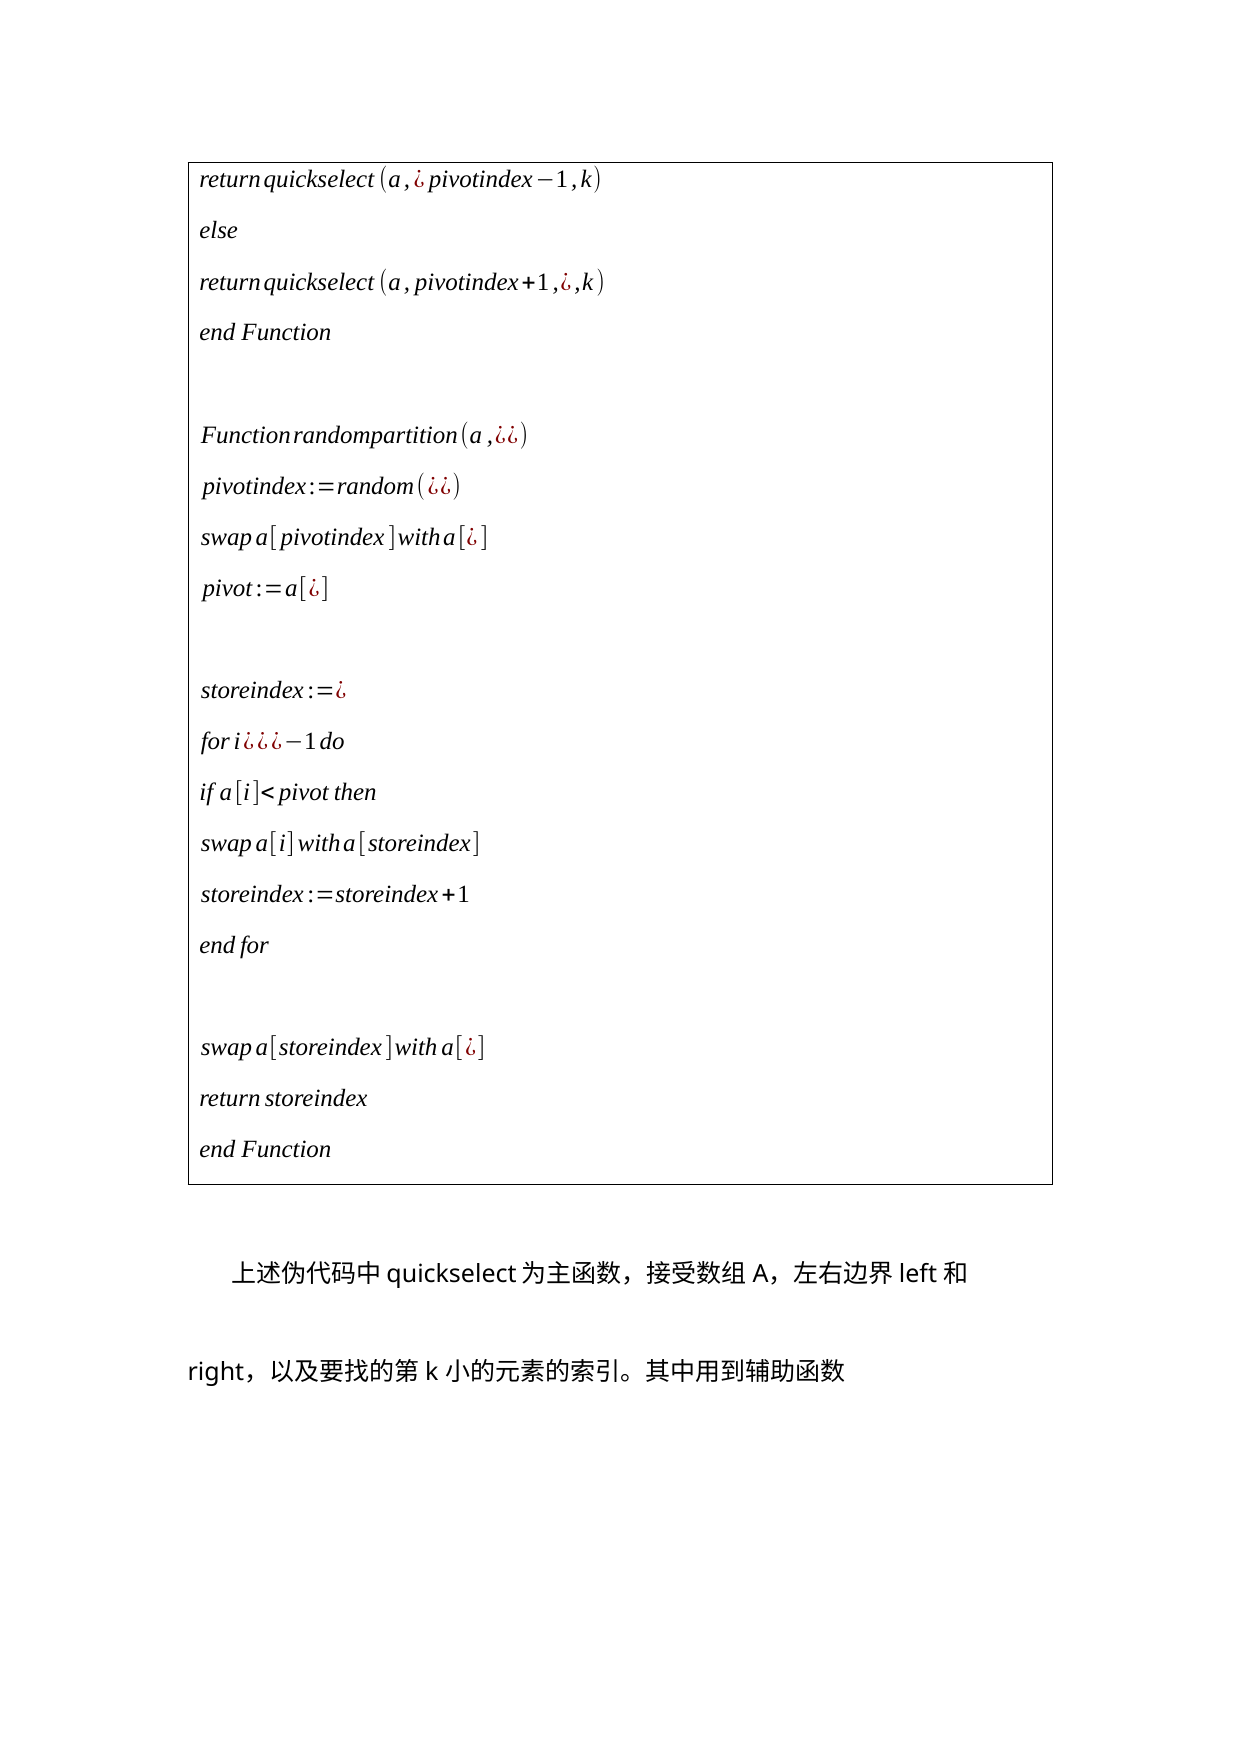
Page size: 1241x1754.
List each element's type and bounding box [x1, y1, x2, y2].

table_header [189, 163, 1052, 1184]
text [187, 1239, 1053, 1402]
